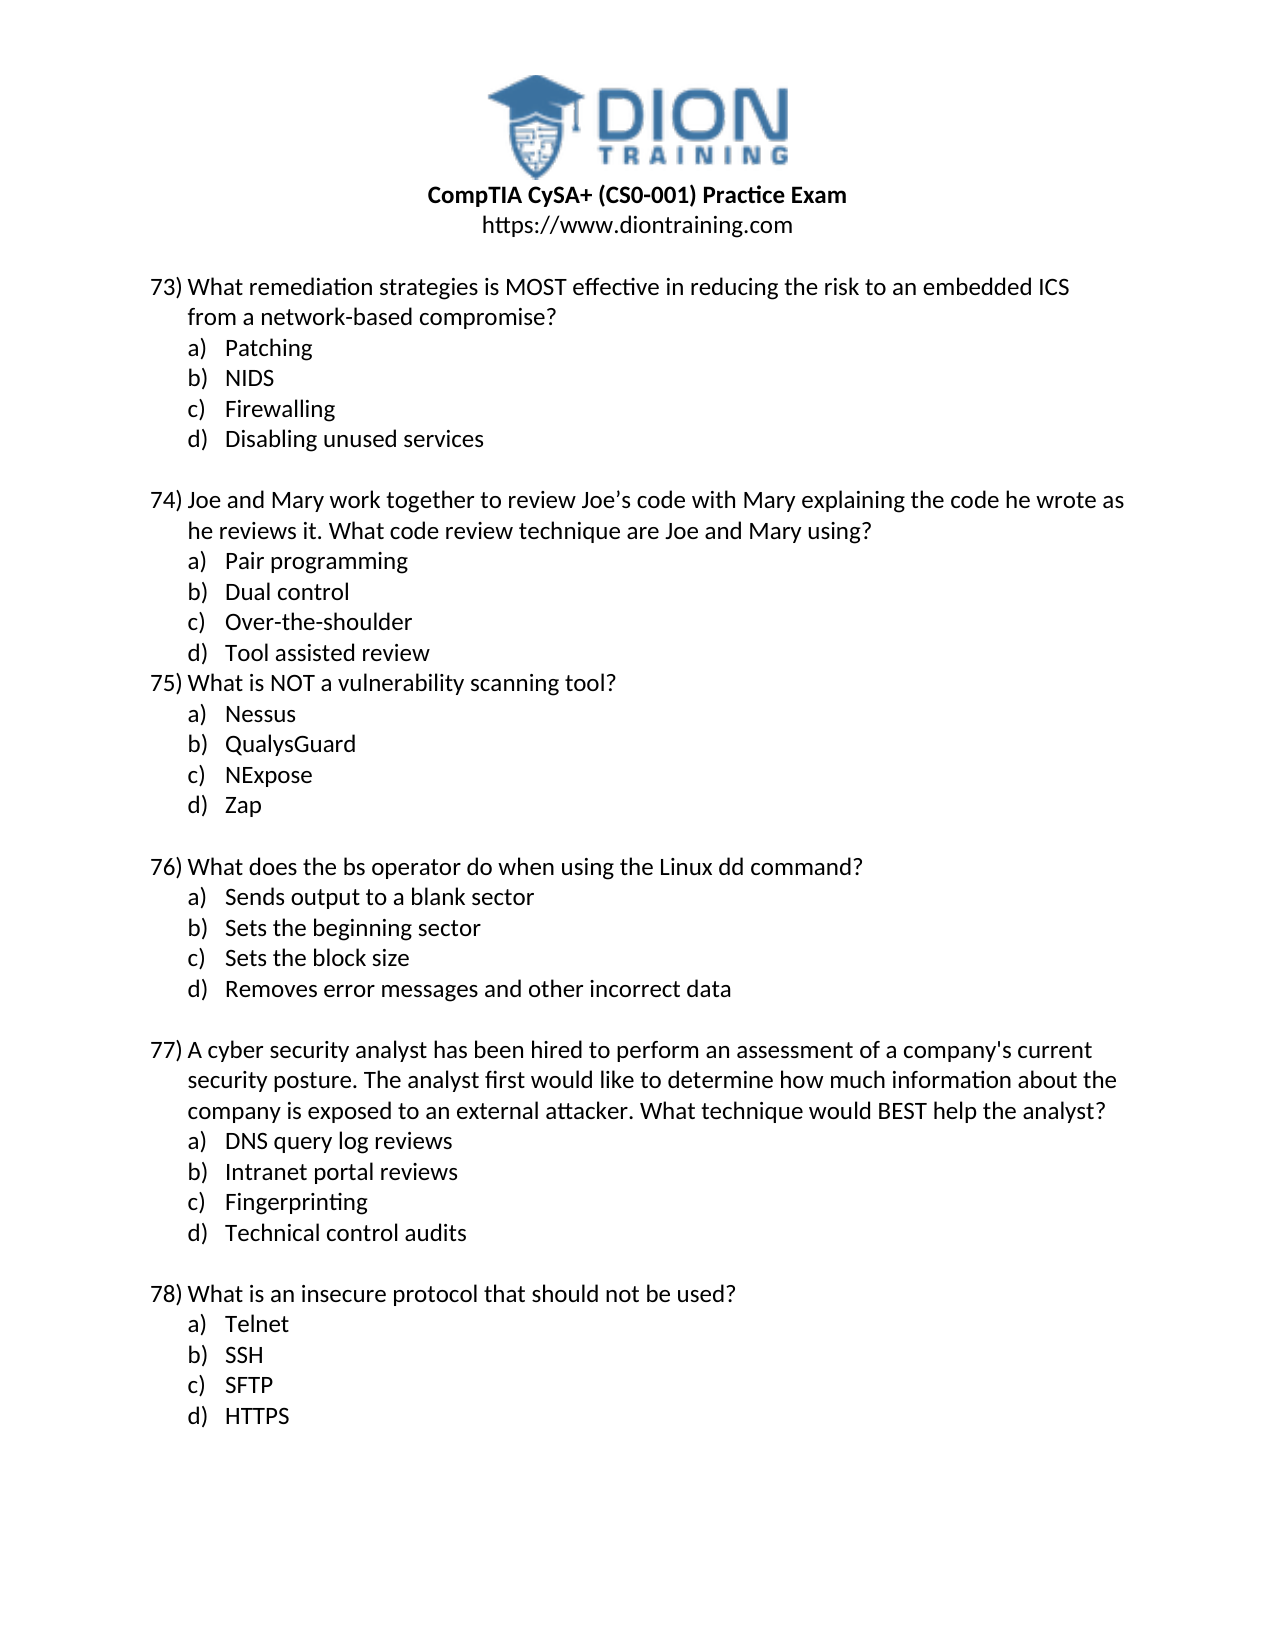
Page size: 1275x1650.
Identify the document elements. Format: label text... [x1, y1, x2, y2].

list Tool assisted review [187, 637, 1125, 667]
list HTTPS [187, 1400, 1125, 1431]
list Over-the-shoulder [187, 606, 1125, 637]
picture [487, 75, 788, 180]
list DNS query log reviews [187, 1125, 1125, 1156]
list SSH [187, 1339, 1125, 1369]
list Dual control [187, 576, 1125, 606]
list Joe and Mary work together to review Joe’s code with Mary explaining the code he wrote as he reviews it. What code review technique are Joe and Mary using? [150, 484, 1125, 545]
list Technical control audits [187, 1217, 1125, 1247]
list Patching [187, 332, 1125, 362]
list What does the bs operator do when using the Linux dd command? [150, 851, 1125, 881]
list Disabling unused services [187, 423, 1125, 454]
list What is an insecure protocol that should not be used? [150, 1278, 1125, 1308]
list Sets the block size [187, 942, 1125, 973]
list Nessus [187, 698, 1125, 728]
list SFTP [187, 1369, 1125, 1400]
list Intranet portal reviews [187, 1156, 1125, 1186]
list NIDS [187, 362, 1125, 393]
list NExpose [187, 759, 1125, 789]
list Pair programming [187, 545, 1125, 576]
list Firewalling [187, 393, 1125, 423]
list Zap [187, 789, 1125, 820]
list Removes error messages and other incorrect data [187, 973, 1125, 1003]
list Fingerprinting [187, 1186, 1125, 1217]
list Telnet [187, 1308, 1125, 1339]
list QualysGuard [187, 728, 1125, 759]
list What remediation strategies is MOST effective in reducing the risk to an embedded ICS from a network-based compromise? [150, 271, 1125, 332]
list A cyber security analyst has been hired to perform an assessment of a company's current security posture. The analyst first would like to determine how much information about the company is exposed to an external attacker. What technique would BEST help the analyst? [150, 1034, 1125, 1125]
list Sends output to a blank sector [187, 881, 1125, 912]
list Sets the beginning sector [187, 912, 1125, 942]
list What is NOT a vulnerability scanning tool? [150, 667, 1125, 698]
